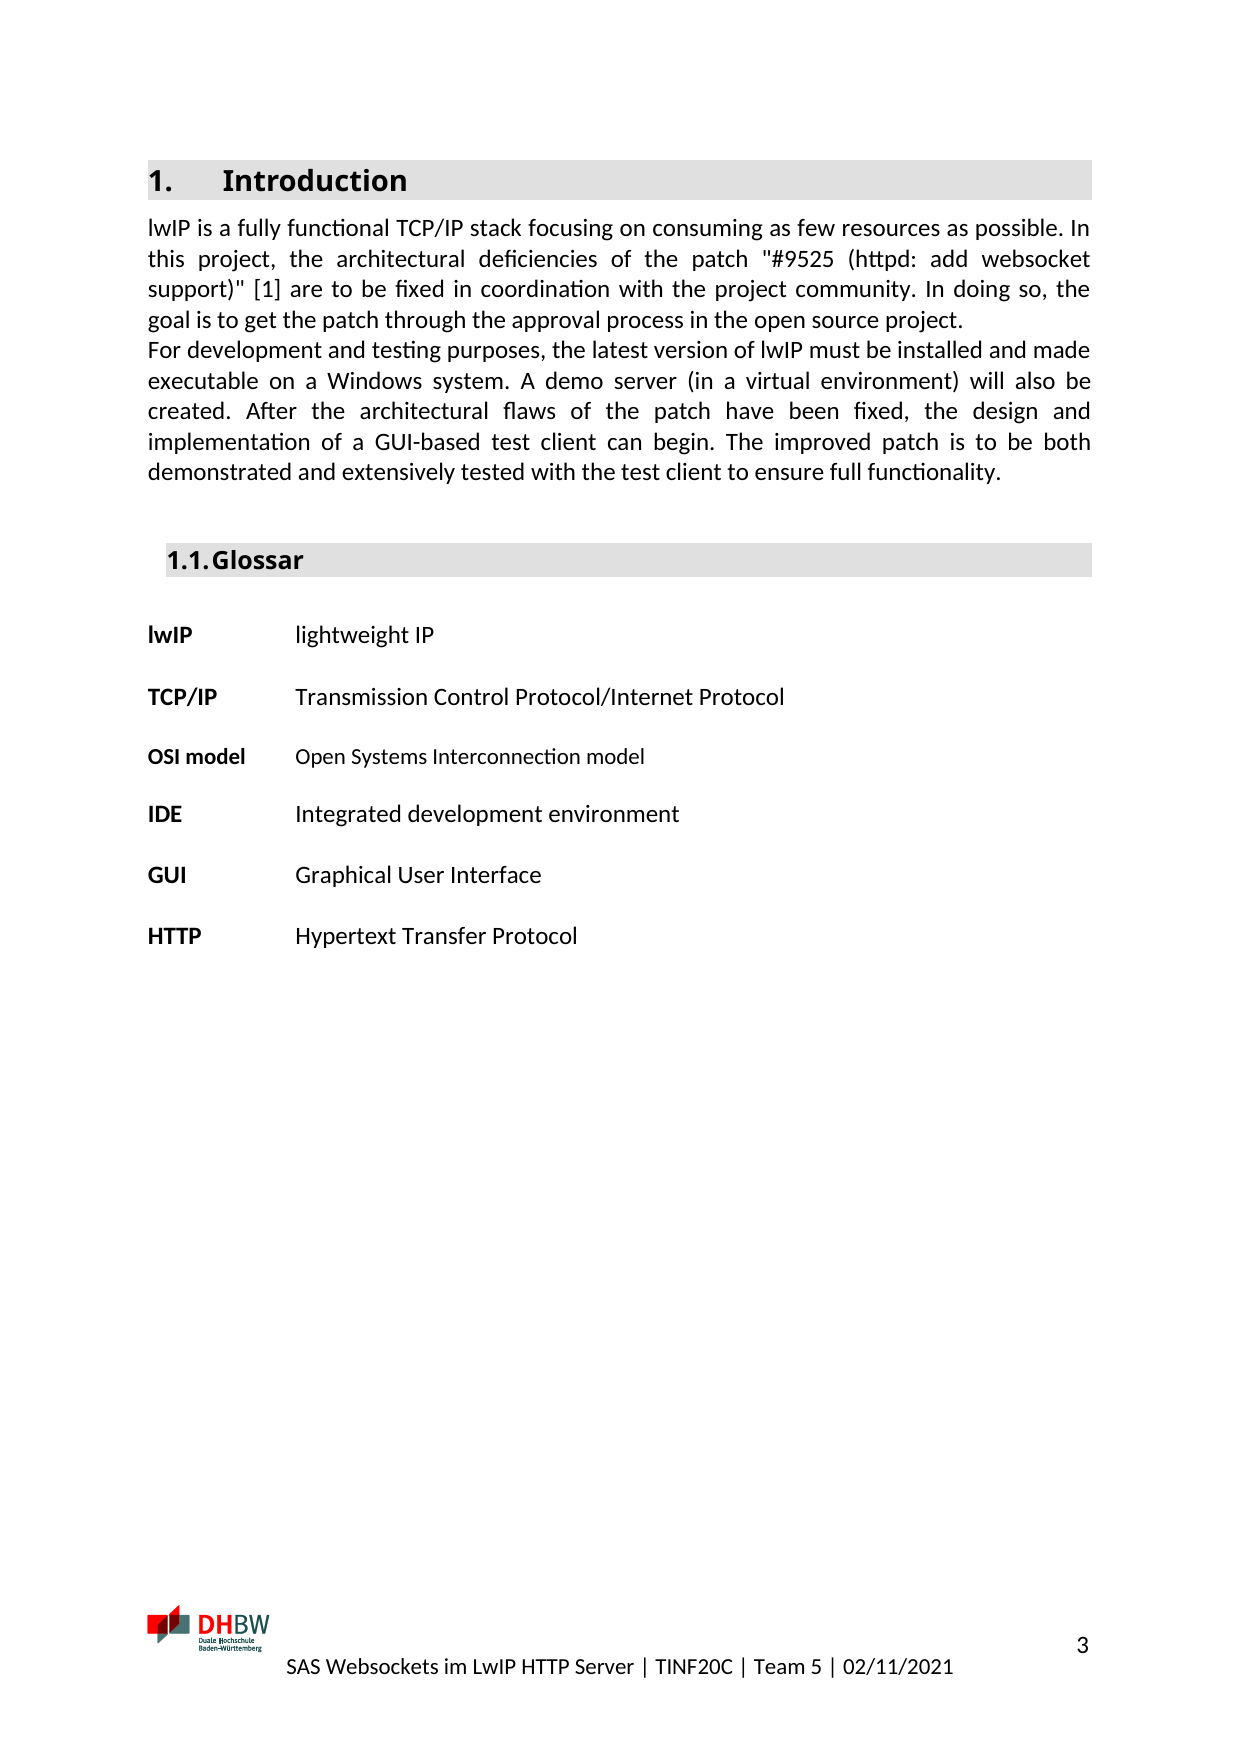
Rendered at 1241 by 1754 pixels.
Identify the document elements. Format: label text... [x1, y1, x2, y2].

text IDE Integrated development environment [148, 798, 1092, 828]
text OSI model Open Systems Interconnection model [148, 742, 1092, 770]
text For development and testing purposes, the latest version of lwIP must be installed and made executable on a Windows system. A demo server (in a virtual environment) will also be created. After the architectural flaws of the patch have been fixed, the design and implementation of a GUI-based test client can begin. The improved patch is to be both demonstrated and extensively tested with the test client to ensure full functionality. [148, 334, 1092, 487]
text GUI Graphical User Interface [148, 859, 1092, 889]
subtitle Introduction [148, 160, 1092, 200]
text lwIP is a fully functional TCP/IP stack focusing on consuming as few resources as possible. In this project, the architectural deficiencies of the patch "#9525 (httpd: add websocket support)" are to be fixed in coordination with the project community. In doing so, the goal is to get the patch through the approval process in the open source project. [148, 212, 1092, 334]
text lwIP lightweight IP [148, 620, 1092, 650]
text TCP/IP Transmission Control Protocol/Internet Protocol [148, 681, 1092, 711]
text HTTP Hypertext Transfer Protocol [148, 920, 1092, 950]
subtitle Glossar [166, 543, 1092, 577]
